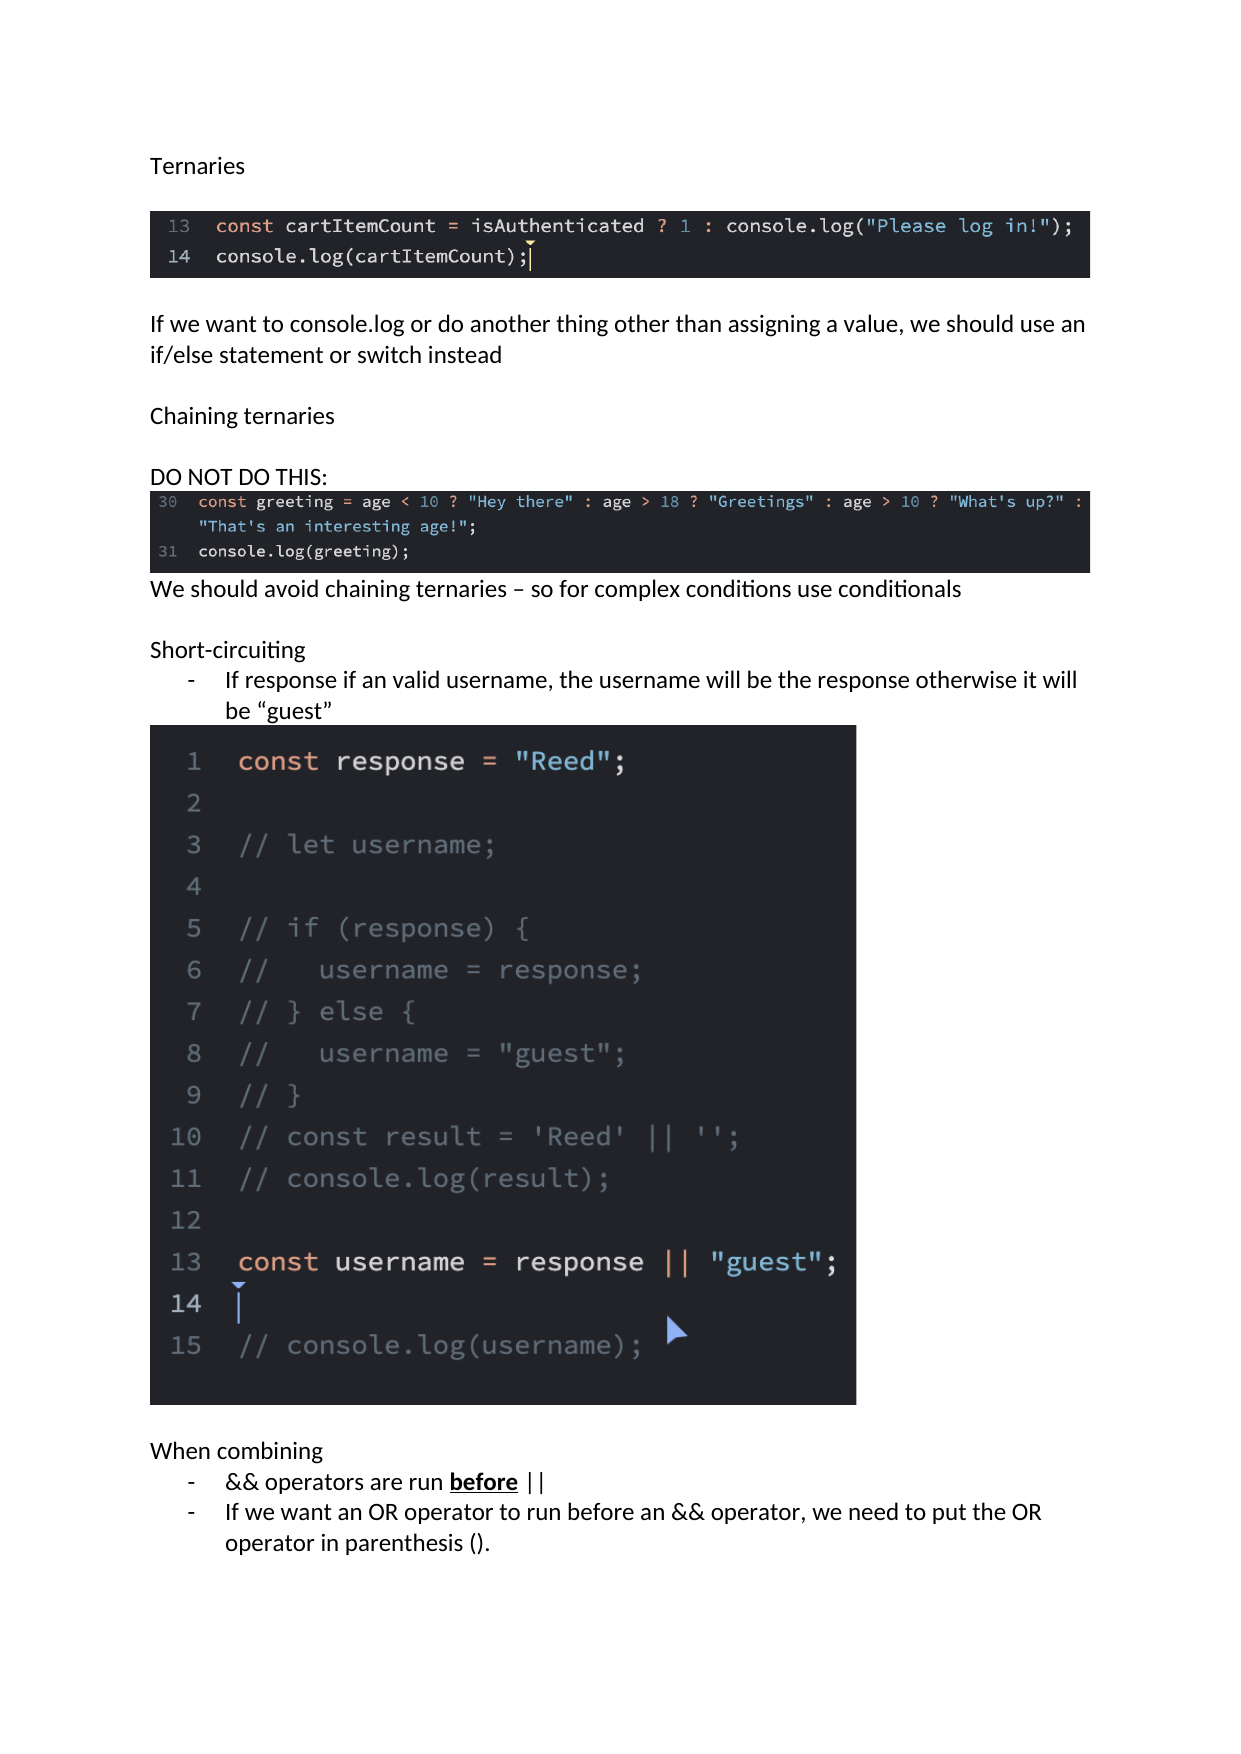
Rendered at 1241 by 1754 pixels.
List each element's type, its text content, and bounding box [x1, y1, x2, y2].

list If response if an valid username, the username will be the response otherwise it will be “guest” [187, 664, 1090, 726]
text Chaining ternaries [150, 400, 1090, 431]
text Ternaries [150, 150, 1090, 181]
list If we want an OR operator to run before an && operator, we need to put the OR operator in parenthesis (). [187, 1496, 1090, 1557]
text DO NOT DO THIS: [150, 461, 1090, 491]
list && operators are run before || [187, 1466, 1090, 1496]
picture [150, 211, 1091, 278]
picture [150, 491, 1091, 573]
text When combining [150, 1435, 1090, 1466]
picture [150, 725, 857, 1405]
text We should avoid chaining ternaries – so for complex conditions use conditionals [150, 573, 1090, 603]
text Short-circuiting [150, 634, 1090, 664]
text If we want to console.log or do another thing other than assigning a value, we should use an if/else statement or switch instead [150, 308, 1090, 369]
